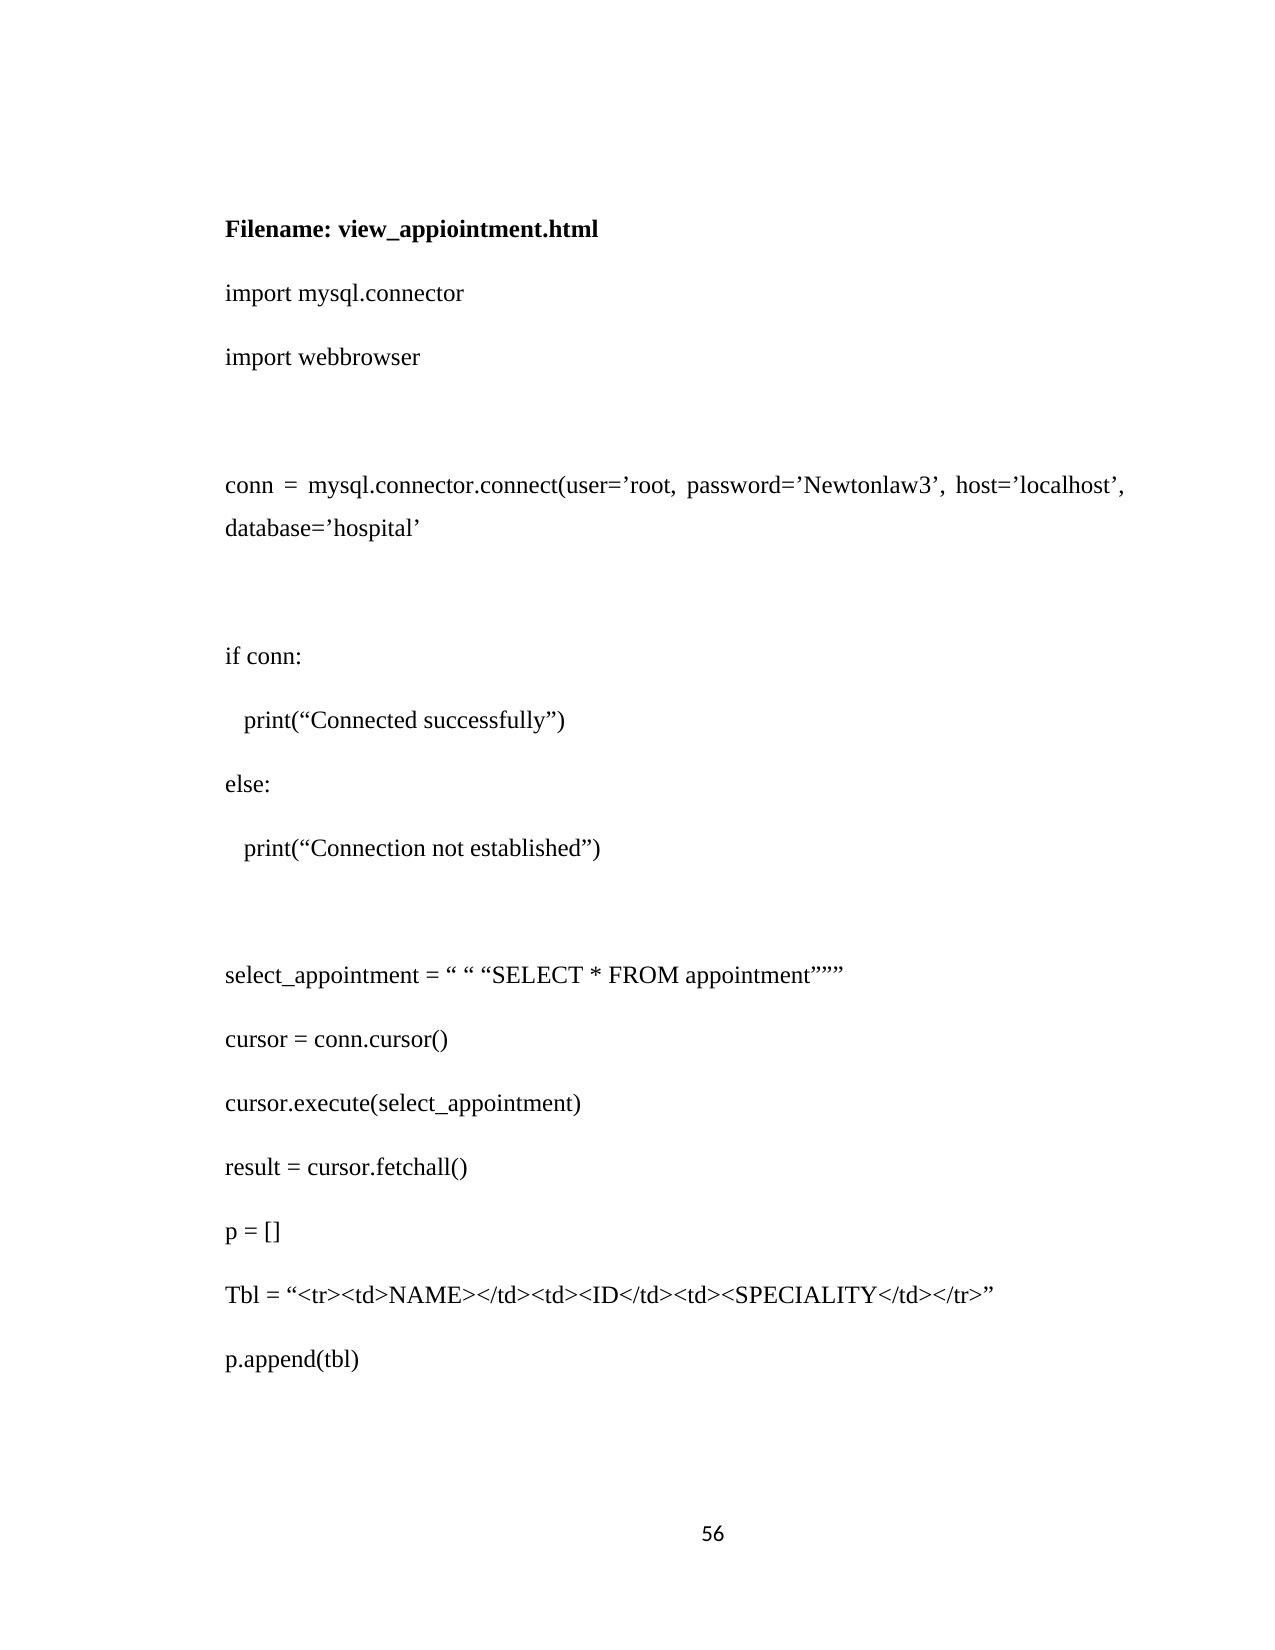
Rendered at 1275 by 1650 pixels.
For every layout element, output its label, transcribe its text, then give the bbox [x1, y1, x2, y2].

text conn = mysql.connector.connect(user=’root, password=’Newtonlaw3’, host=’localhost’, database=’hospital’ [225, 470, 1125, 542]
text import webbrowser [225, 342, 1125, 371]
text if conn: [225, 641, 1125, 669]
text print(“Connected successfully”) [225, 705, 1125, 733]
text cursor = conn.cursor() [225, 1024, 1125, 1053]
text else: [225, 769, 1125, 797]
text result = cursor.fetchall() [225, 1152, 1125, 1181]
text select_appointment = “ “ “SELECT * FROM appointment””” [225, 961, 1125, 989]
text print(“Connection not established”) [225, 833, 1125, 861]
text p.append(tbl) [225, 1344, 1125, 1373]
text import mysql.connector [225, 278, 1125, 307]
text Tbl = “<tr><td>NAME></td><td><ID</td><td><SPECIALITY</td></tr>” [225, 1280, 1125, 1309]
text Filename: view_appiointment.html [225, 214, 1125, 243]
text cursor.execute(select_appointment) [225, 1088, 1125, 1117]
text p = [] [225, 1216, 1125, 1245]
